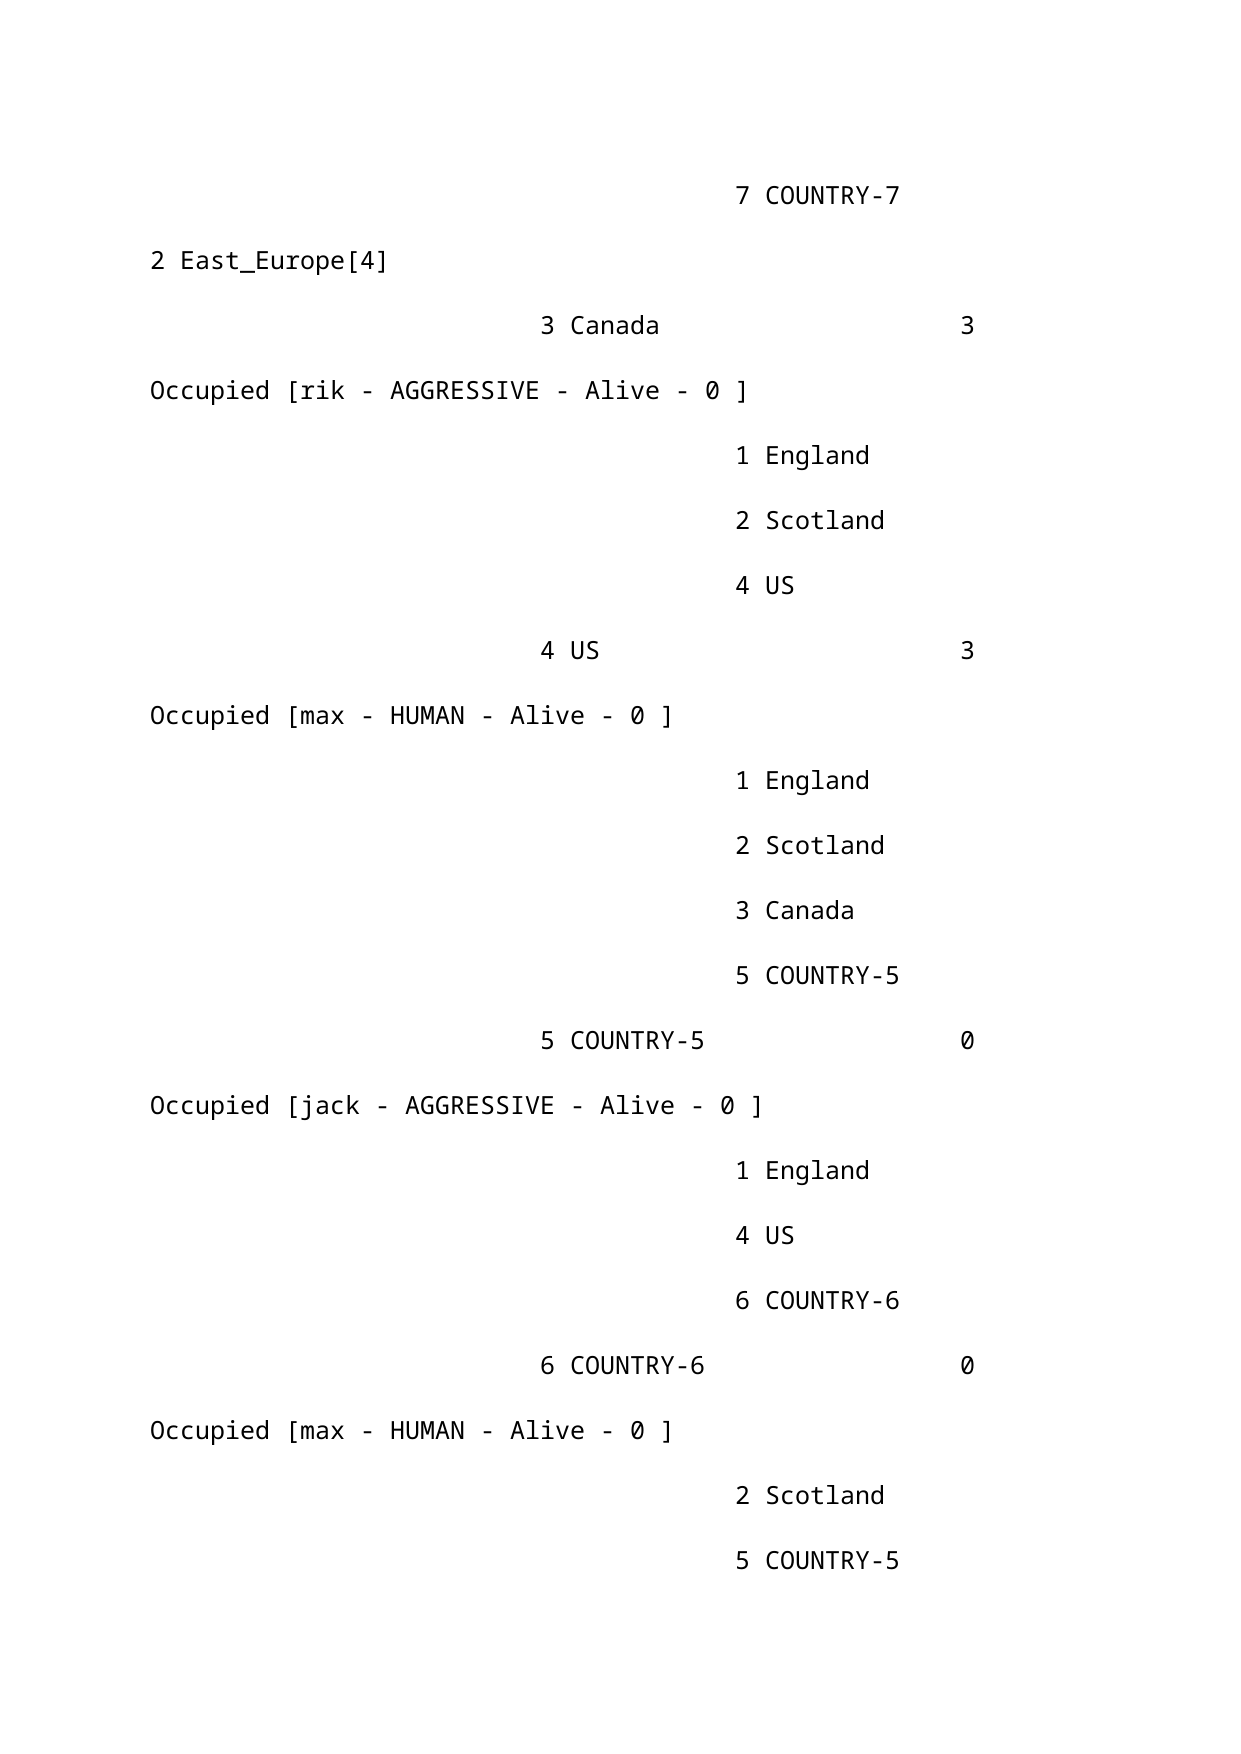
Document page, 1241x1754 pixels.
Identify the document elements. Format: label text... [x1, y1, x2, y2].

text 4 US [150, 552, 1090, 617]
text 6 COUNTRY-6 0 Occupied [max - HUMAN - Alive - 0 ] [150, 1332, 1090, 1462]
text 7 COUNTRY-7 [150, 162, 1090, 227]
text 3 Canada [150, 877, 1090, 942]
text 5 COUNTRY-5 [150, 942, 1090, 1007]
text 2 Scotland [150, 487, 1090, 552]
text 2 East_Europe[4] [150, 227, 1090, 292]
text 1 England [150, 1137, 1090, 1202]
text 5 COUNTRY-5 0 Occupied [jack - AGGRESSIVE - Alive - 0 ] [150, 1007, 1090, 1137]
text 4 US 3 Occupied [max - HUMAN - Alive - 0 ] [150, 617, 1090, 747]
text 1 England [150, 747, 1090, 812]
text 4 US [150, 1202, 1090, 1267]
text 3 Canada 3 Occupied [rik - AGGRESSIVE - Alive - 0 ] [150, 292, 1090, 422]
text 6 COUNTRY-6 [150, 1267, 1090, 1332]
text 2 Scotland [150, 812, 1090, 877]
text 1 England [150, 422, 1090, 487]
text 5 COUNTRY-5 [150, 1527, 1090, 1592]
text 2 Scotland [150, 1462, 1090, 1527]
